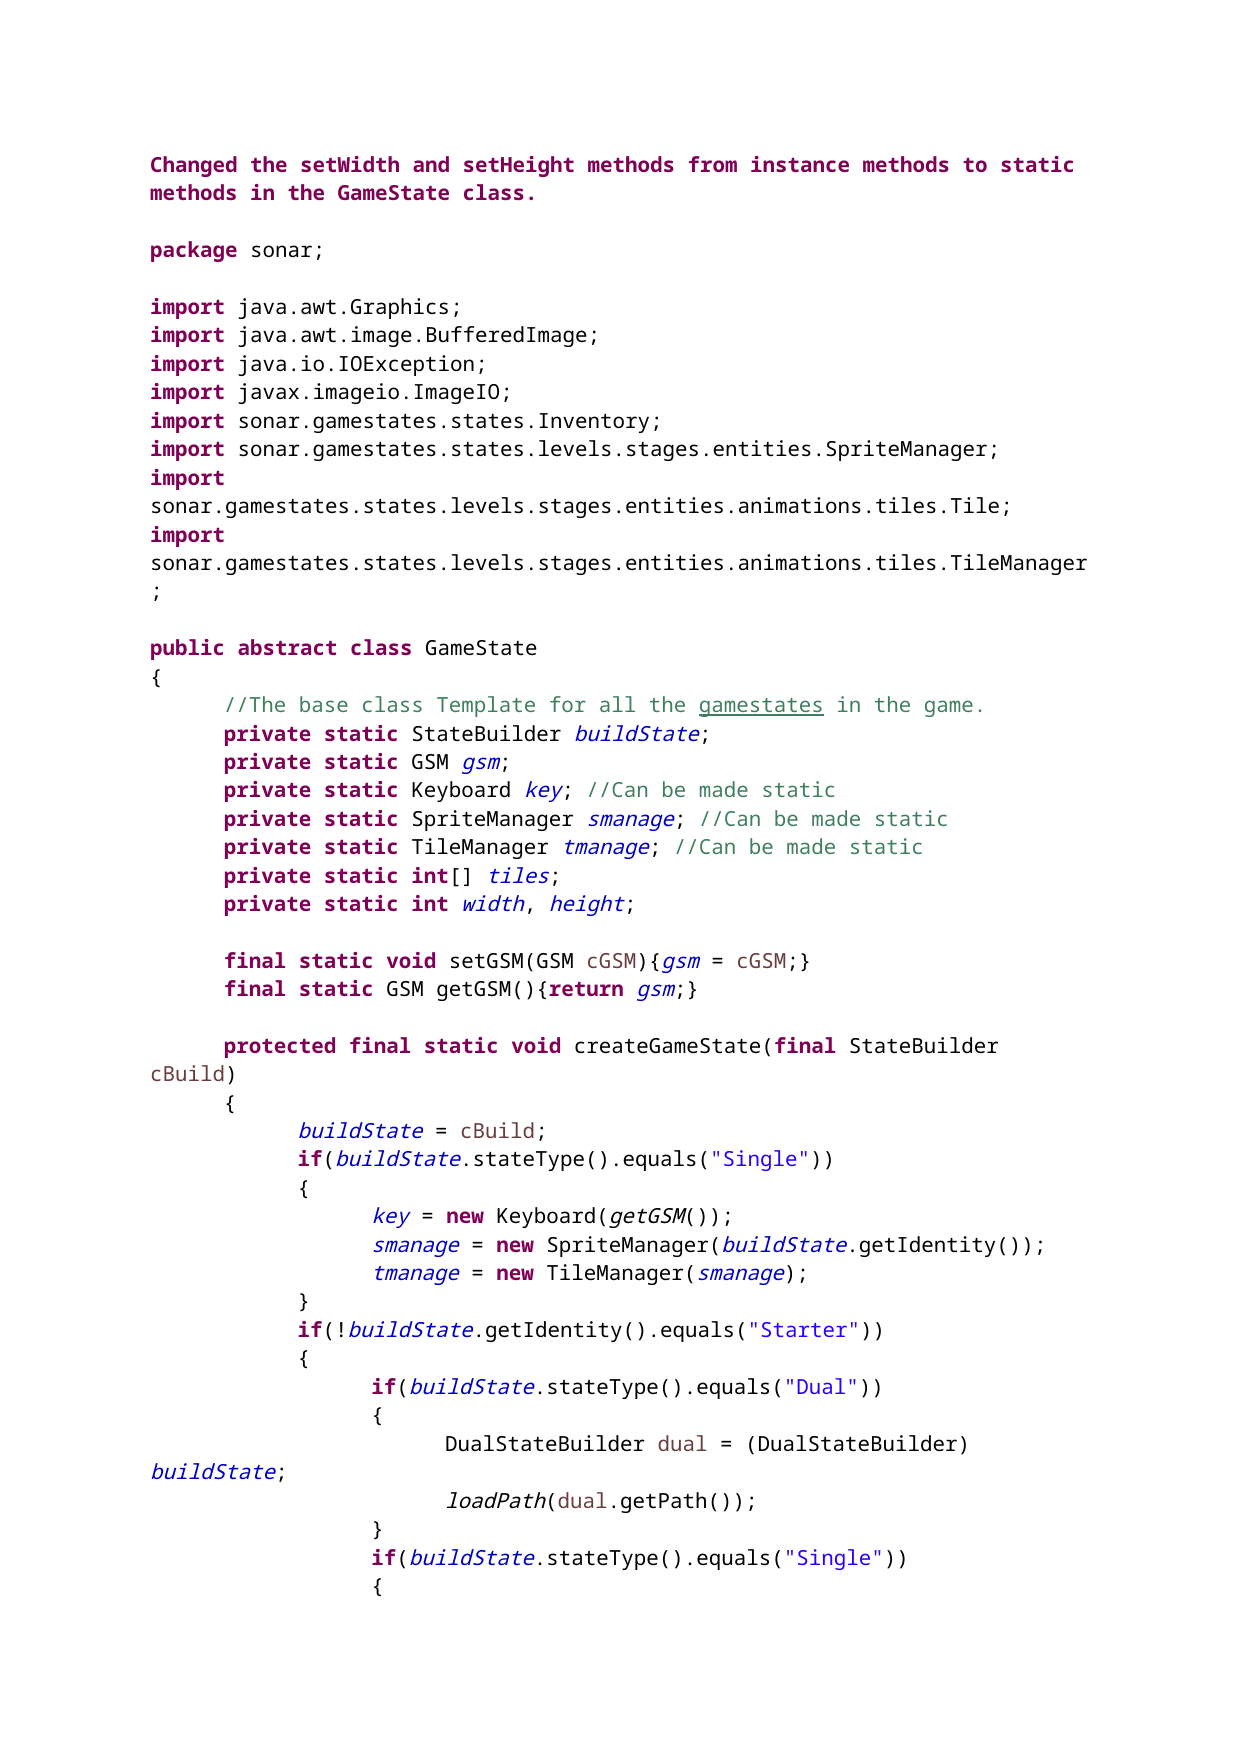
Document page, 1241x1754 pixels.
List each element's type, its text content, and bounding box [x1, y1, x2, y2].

text tmanage = new TileManager(smanage); [150, 1258, 1090, 1287]
text { [150, 1400, 1090, 1429]
text private static Keyboard key; //Can be made static [150, 776, 1090, 804]
text { [150, 1343, 1090, 1372]
text { [150, 1173, 1090, 1201]
text //The base class Template for all the gamestates in the game. [150, 690, 1090, 719]
text private static GSM gsm; [150, 747, 1090, 776]
text protected final static void createGameState(final StateBuilder cBuild) [150, 1031, 1090, 1088]
text final static GSM getGSM(){return gsm;} [150, 974, 1090, 1003]
text import java.awt.Graphics; [150, 292, 1090, 321]
text } [150, 1514, 1090, 1543]
text buildState = cBuild; [150, 1116, 1090, 1144]
text import sonar.gamestates.states.Inventory; [150, 406, 1090, 434]
text key = new Keyboard(getGSM()); [150, 1201, 1090, 1230]
text import sonar.gamestates.states.levels.stages.entities.animations.tiles.TileManager; [150, 520, 1090, 605]
text private static int width, height; [150, 889, 1090, 918]
text import sonar.gamestates.states.levels.stages.entities.animations.tiles.Tile; [150, 463, 1090, 520]
text DualStateBuilder dual = (DualStateBuilder) buildState; [150, 1429, 1090, 1486]
text public abstract class GameState [150, 633, 1090, 662]
text loadPath(dual.getPath()); [150, 1486, 1090, 1514]
text if(buildState.stateType().equals("Single")) [150, 1543, 1090, 1571]
text private static int[] tiles; [150, 861, 1090, 889]
text smanage = new SpriteManager(buildState.getIdentity()); [150, 1230, 1090, 1258]
text } [150, 1287, 1090, 1315]
text Changed the setWidth and setHeight methods from instance methods to static methods in the GameState class. [150, 150, 1090, 207]
text import sonar.gamestates.states.levels.stages.entities.SpriteManager; [150, 434, 1090, 463]
text import java.awt.image.BufferedImage; [150, 321, 1090, 349]
text { [150, 1571, 1090, 1599]
text { [150, 662, 1090, 690]
text private static StateBuilder buildState; [150, 719, 1090, 747]
text if(!buildState.getIdentity().equals("Starter")) [150, 1315, 1090, 1343]
text import javax.imageio.ImageIO; [150, 377, 1090, 406]
text if(buildState.stateType().equals("Single")) [150, 1144, 1090, 1173]
text if(buildState.stateType().equals("Dual")) [150, 1372, 1090, 1400]
text private static TileManager tmanage; //Can be made static [150, 832, 1090, 861]
text { [150, 1088, 1090, 1116]
text package sonar; [150, 235, 1090, 264]
text import java.io.IOException; [150, 349, 1090, 377]
text final static void setGSM(GSM cGSM){gsm = cGSM;} [150, 946, 1090, 974]
text private static SpriteManager smanage; //Can be made static [150, 804, 1090, 832]
